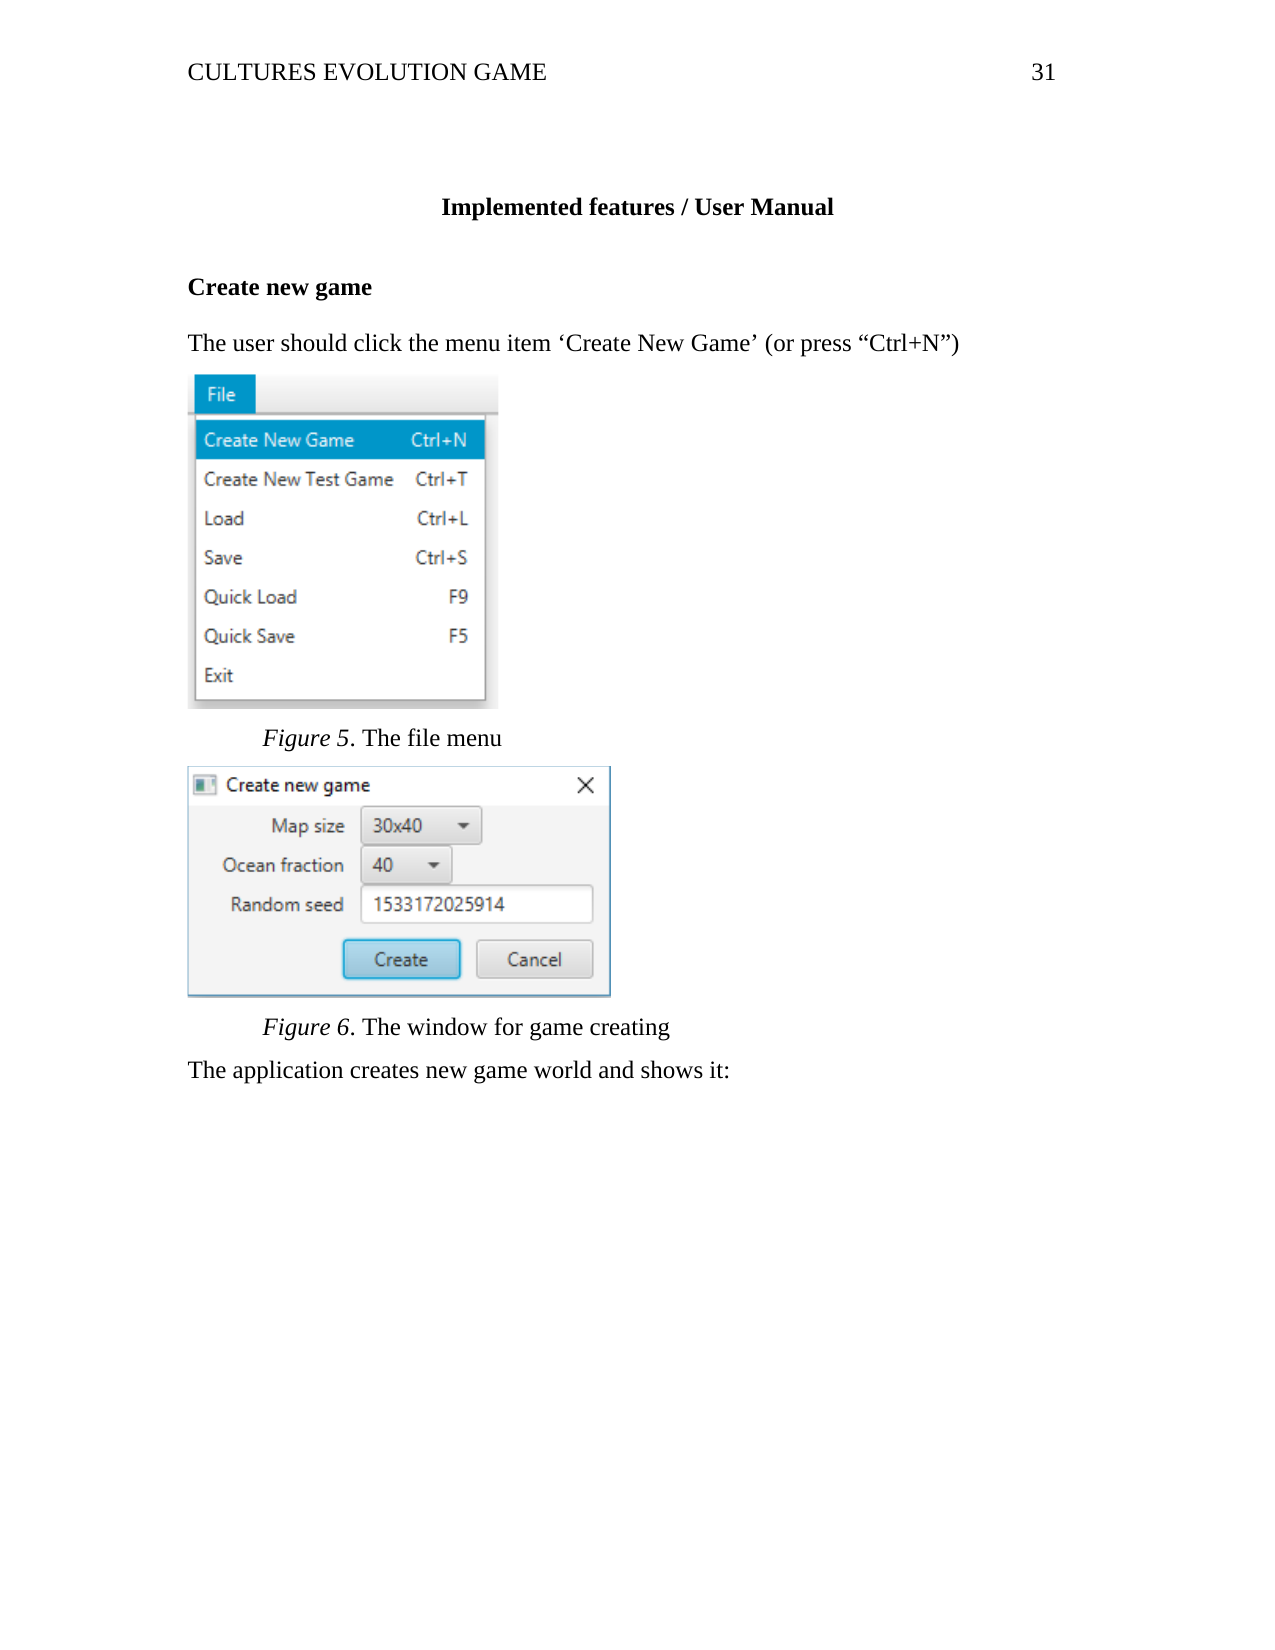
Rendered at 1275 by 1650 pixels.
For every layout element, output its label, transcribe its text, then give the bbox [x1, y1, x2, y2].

text The user should click the menu item ‘Create New Game’ (or press “Ctrl+N”) [187, 328, 1087, 357]
picture [187, 371, 499, 709]
text Figure 6. The window for game creating [187, 1012, 1087, 1040]
text The application creates new game world and shows it: [187, 1055, 1087, 1083]
subtitle Implemented features / User Manual [187, 192, 1087, 220]
subtitle Create new game [187, 272, 1087, 301]
picture [187, 766, 611, 998]
text Figure 5. The file menu [187, 723, 1087, 752]
